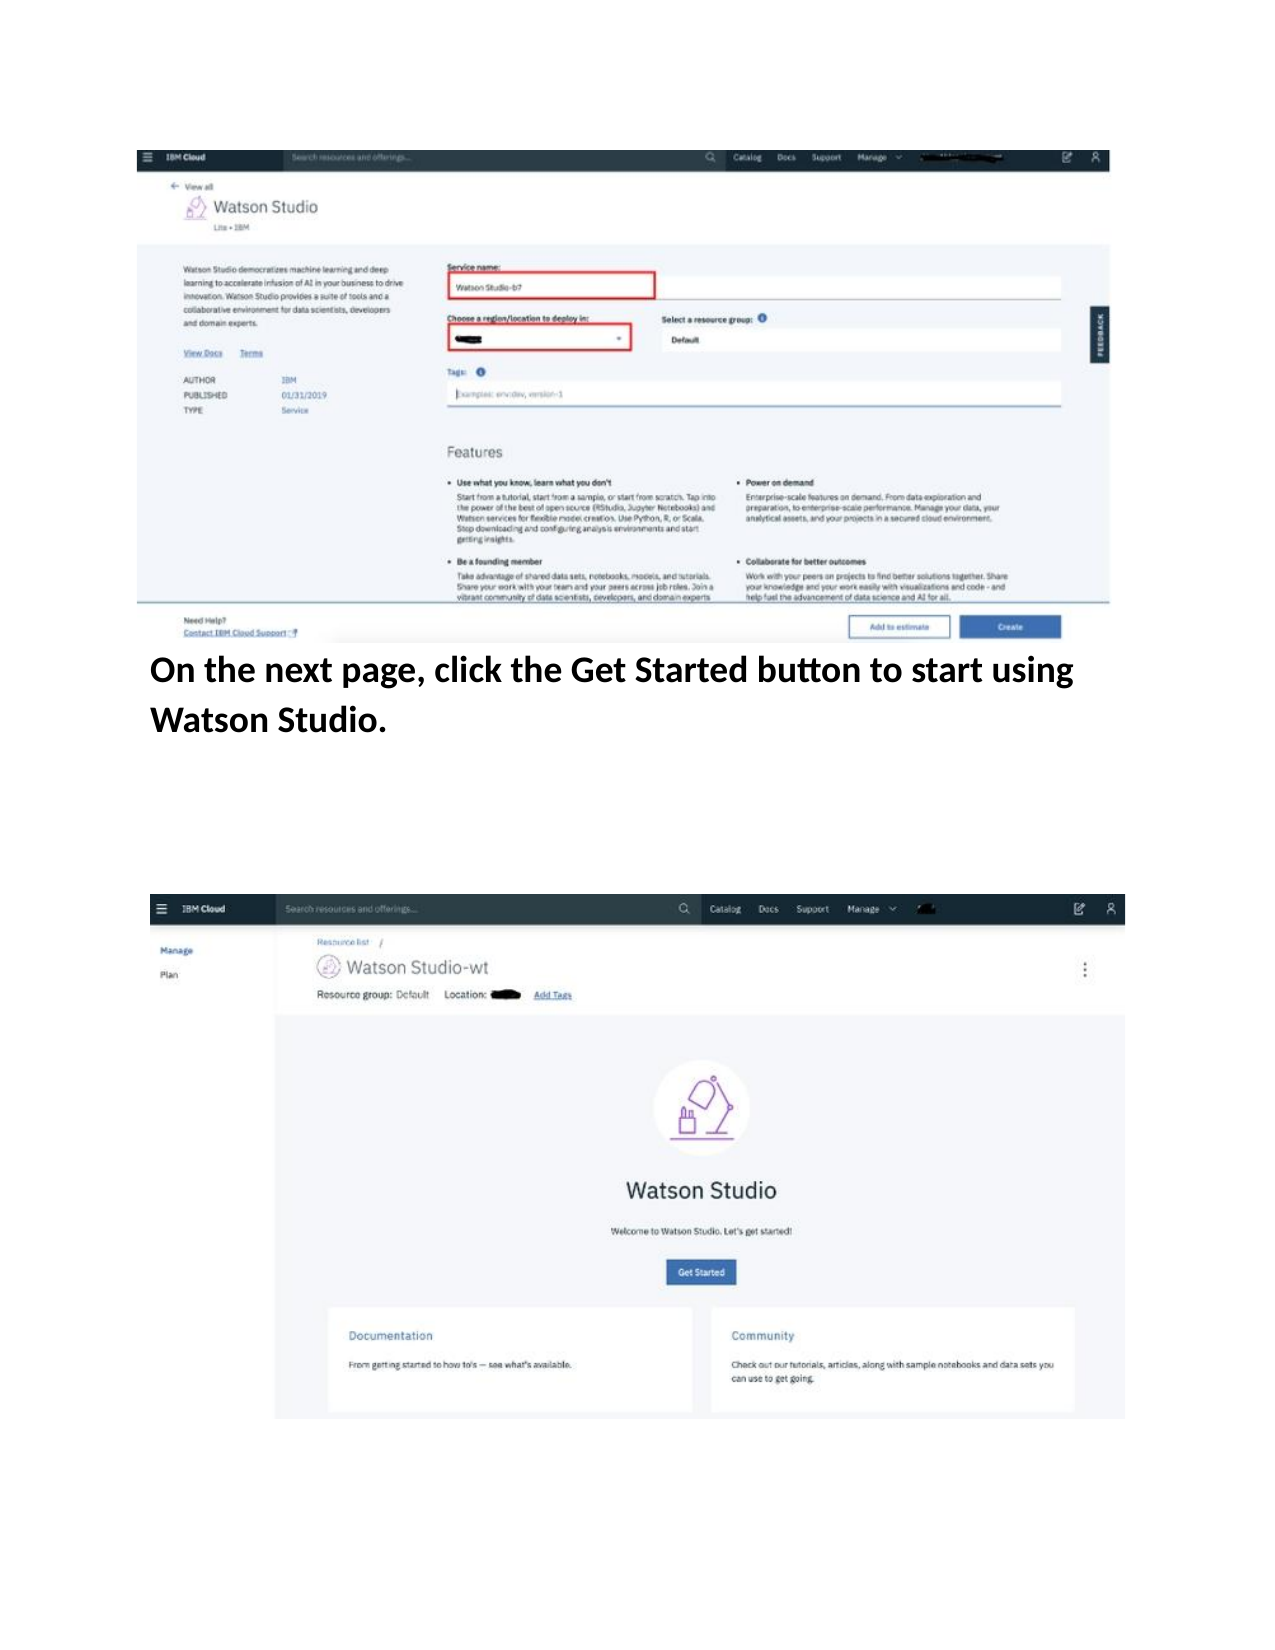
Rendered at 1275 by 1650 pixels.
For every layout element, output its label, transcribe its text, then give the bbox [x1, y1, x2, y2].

picture [150, 894, 1125, 1419]
picture [136, 150, 1112, 643]
